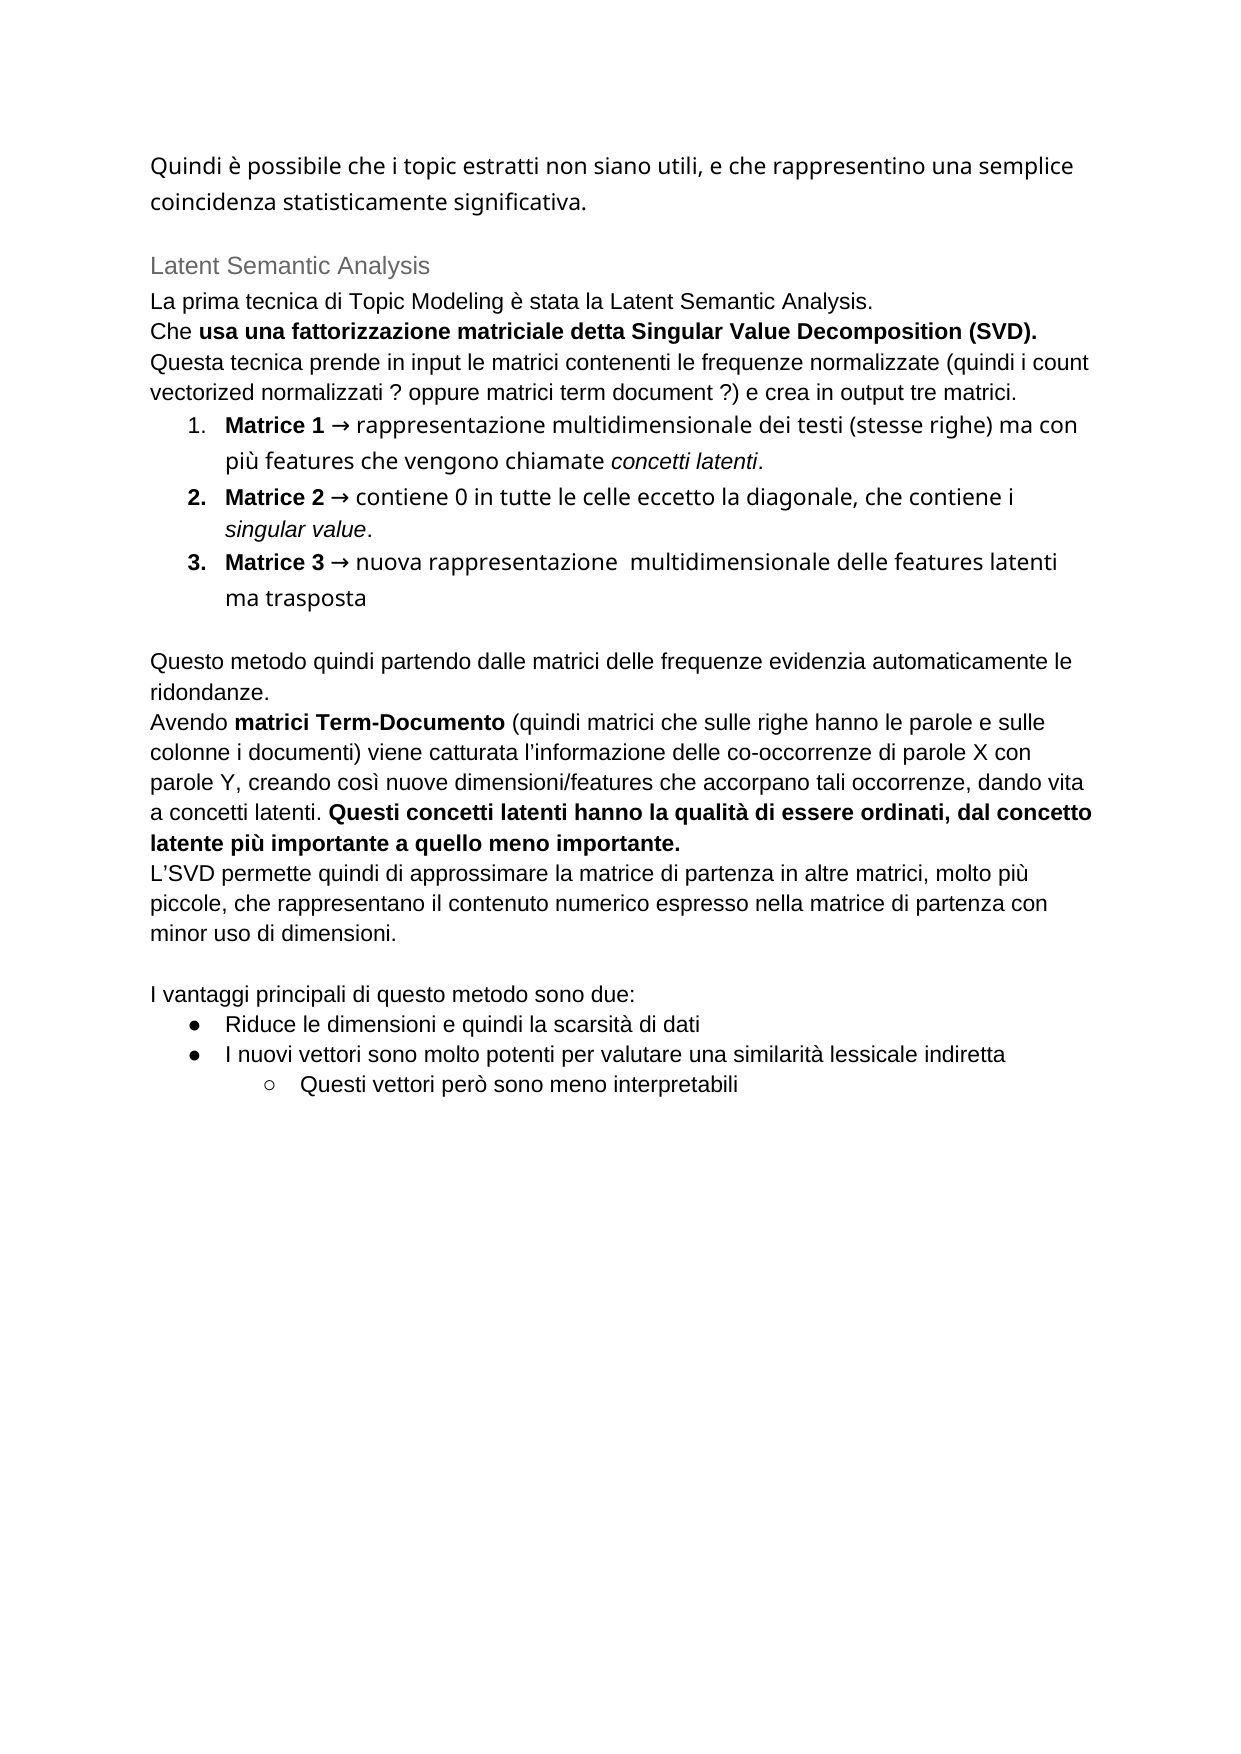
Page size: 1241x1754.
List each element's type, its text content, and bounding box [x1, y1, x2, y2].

text Avendo matrici Term-Documento (quindi matrici che sulle righe hanno le parole e sulle colonne i documenti) viene catturata l’informazione delle co-occorrenze di parole X con parole Y, creando così nuove dimensioni/features che accorpano tali occorrenze, dando vita a concetti latenti. Questi concetti latenti hanno la qualità di essere ordinati, dal concetto latente più importante a quello meno importante. [150, 709, 1094, 856]
subtitle Latent Semantic Analysis [150, 251, 1094, 280]
text Questa tecnica prende in input le matrici contenenti le frequenze normalizzate (quindi i count vectorized normalizzati ? oppure matrici term document ?) e crea in output tre matrici. [150, 348, 1094, 405]
text La prima tecnica di Topic Modeling è stata la Latent Semantic Analysis. [150, 288, 1094, 314]
list I nuovi vettori sono molto potenti per valutare una similarità lessicale indiretta [187, 1041, 1094, 1067]
text I vantaggi principali di questo metodo sono due: [150, 981, 1094, 1007]
list Questi vettori però sono meno interpretabili [262, 1071, 1094, 1097]
list Riduce le dimensioni e quindi la scarsità di dati [187, 1011, 1094, 1037]
text L’SVD permette quindi di approssimare la matrice di partenza in altre matrici, molto più piccole, che rappresentano il contenuto numerico espresso nella matrice di partenza con minor uso di dimensioni. [150, 860, 1094, 946]
list Matrice 1 → rappresentazione multidimensionale dei testi (stesse righe) ma con più features che vengono chiamate concetti latenti. [187, 409, 1094, 476]
text Questo metodo quindi partendo dalle matrici delle frequenze evidenzia automaticamente le ridondanze. [150, 648, 1094, 705]
list Matrice 2 → contiene 0 in tutte le celle eccetto la diagonale, che contiene i singular value. [187, 481, 1094, 542]
text Che usa una fattorizzazione matriciale detta Singular Value Decomposition (SVD). [150, 318, 1094, 345]
list Matrice 3 → nuova rappresentazione multidimensionale delle features latenti ma trasposta [187, 546, 1094, 613]
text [150, 150, 1094, 217]
